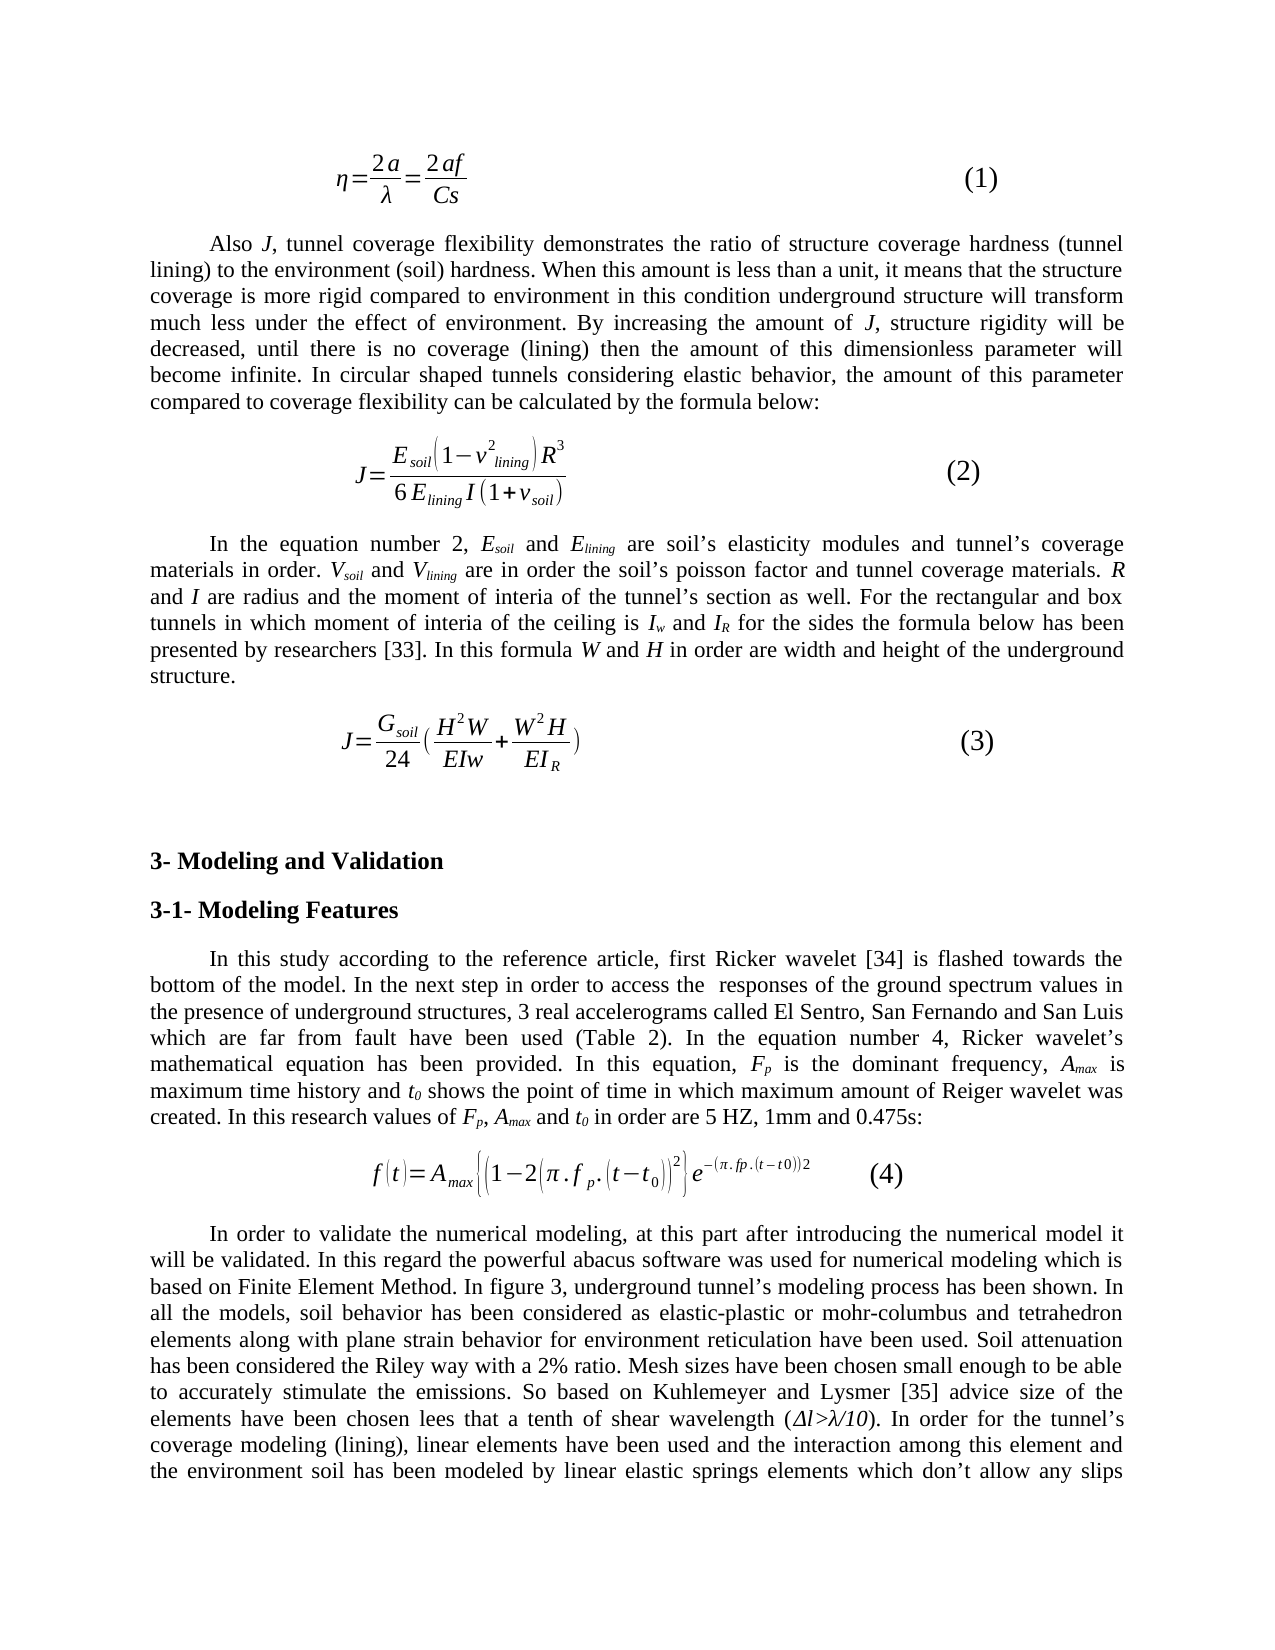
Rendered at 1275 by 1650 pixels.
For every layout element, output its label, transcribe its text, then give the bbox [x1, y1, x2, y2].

text (2) [150, 435, 1125, 509]
text 3-1- Modeling Features [150, 896, 1125, 924]
text (1) [150, 150, 1125, 209]
text In this study according to the reference article, first Ricker wavelet [34] is flashed towards the bottom of the model. In the next step in order to access the responses of the ground spectrum values in the presence of underground structures, 3 real accelerograms called El Sentro, San Fernando and San Luis which are far from fault have been used (Table 2). In the equation number 4, Ricker wavelet’s mathematical equation has been provided. In this equation, Fp is the dominant frequency, Amax is maximum time history and t0 shows the point of time in which maximum amount of Reiger wavelet was created. In this research values of Fp, Amax and t0 in order are 5 HZ, 1mm and 0.475s: [150, 945, 1125, 1129]
text Also J, tunnel coverage flexibility demonstrates the ratio of structure coverage hardness (tunnel lining) to the environment (soil) hardness. When this amount is less than a unit, it means that the structure coverage is more rigid compared to environment in this condition underground structure will transform much less under the effect of environment. By increasing the amount of J, structure rigidity will be decreased, until there is no coverage (lining) then the amount of this dimensionless parameter will become infinite. In circular shaped tunnels considering elastic behavior, the amount of this parameter compared to coverage flexibility can be calculated by the formula below: [150, 230, 1125, 414]
text 3- Modeling and Validation [150, 846, 1125, 875]
text (4) [150, 1150, 1125, 1199]
text (3) [150, 709, 1125, 776]
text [150, 1220, 1125, 1484]
text In the equation number 2, Esoil and Elining are soil’s elasticity modules and tunnel’s coverage materials in order. Vsoil and Vlining are in order the soil’s poisson factor and tunnel coverage materials. R and I are radius and the moment of interia of the tunnel’s section as well. For the rectangular and box tunnels in which moment of interia of the ceiling is Iw and IR for the sides the formula below has been presented by researchers [33]. In this formula W and H in order are width and height of the underground structure. [150, 530, 1125, 688]
